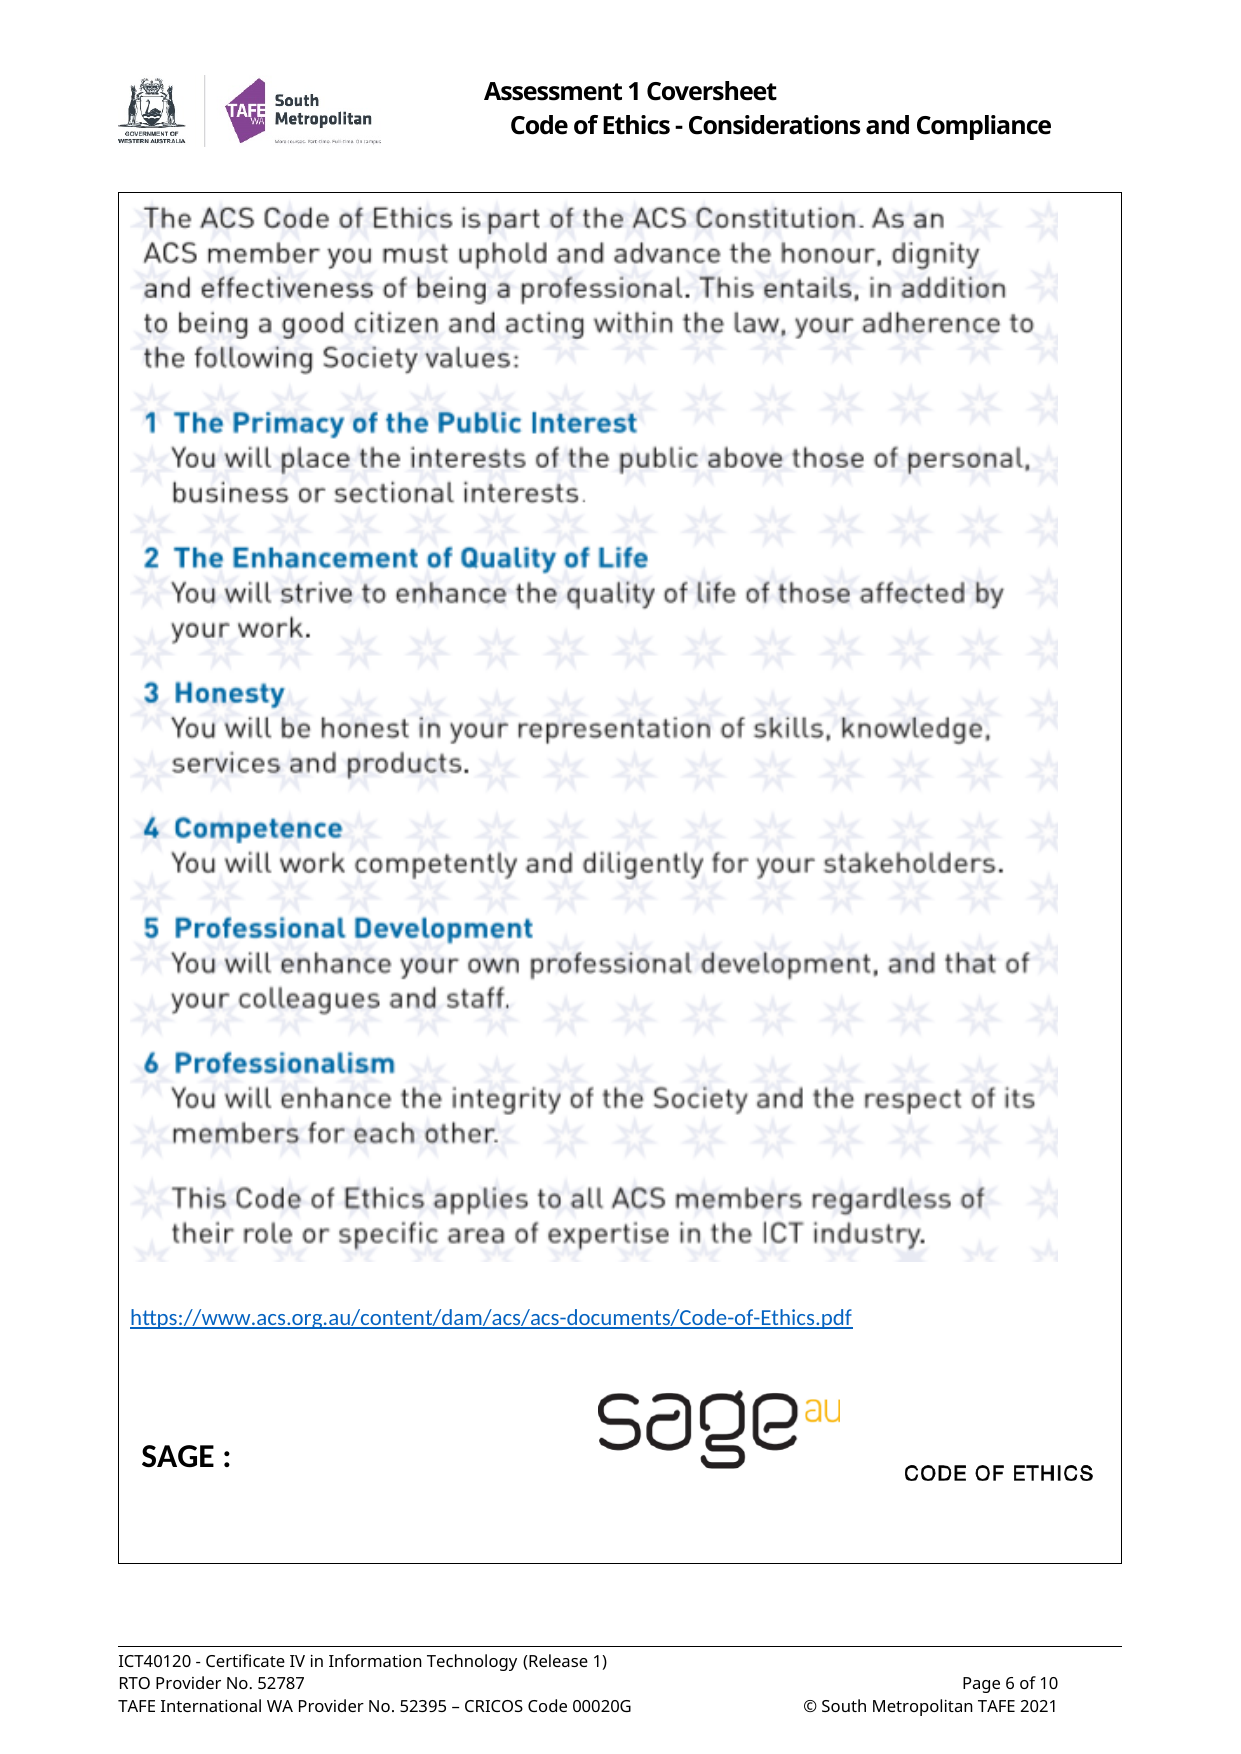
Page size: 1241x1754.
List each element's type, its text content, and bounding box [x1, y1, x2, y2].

picture [595, 1388, 1099, 1486]
picture [129, 193, 1058, 1262]
picture [118, 75, 382, 147]
